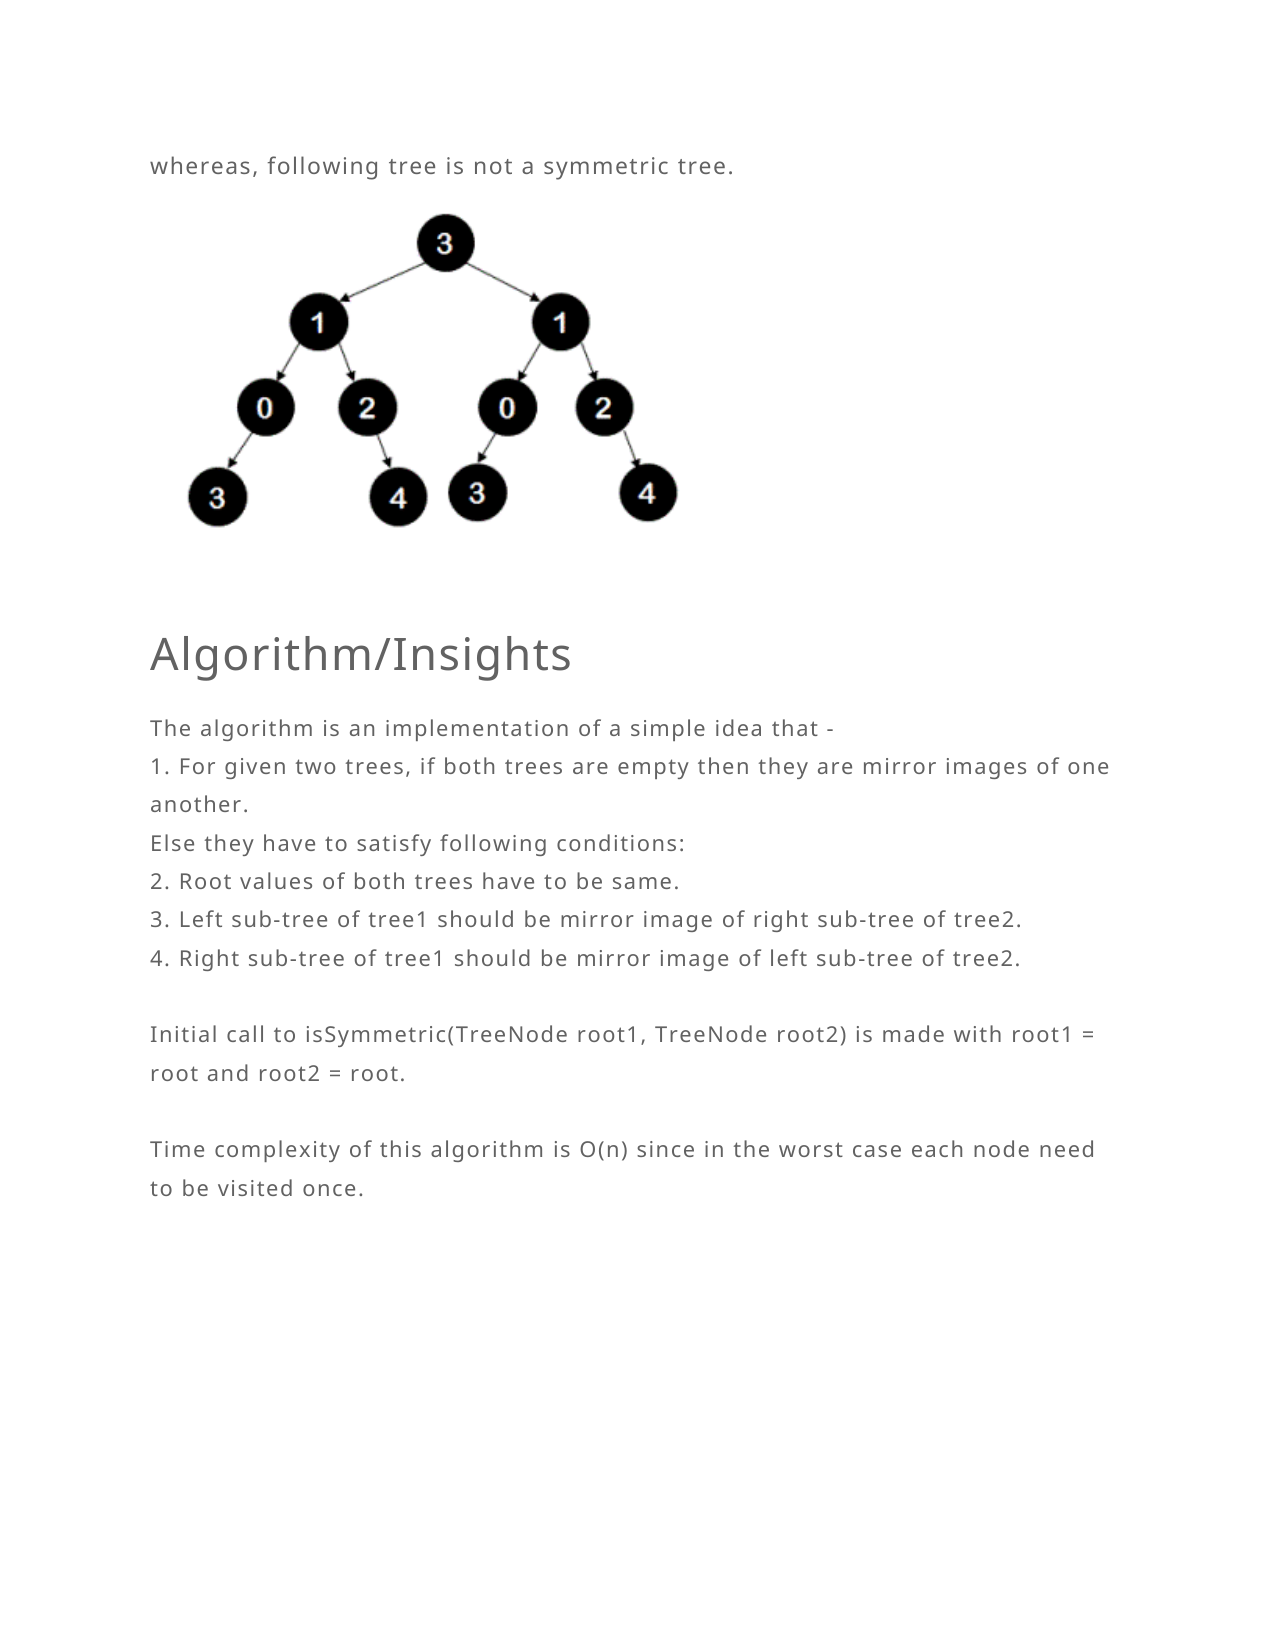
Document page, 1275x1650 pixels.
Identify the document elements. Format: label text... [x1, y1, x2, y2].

text The algorithm is an implementation of a simple idea that - 1. For given two trees, if both trees are empty then they are mirror images of one another. Else they have to satisfy following conditions: 2. Root values of both trees have to be same. 3. Left sub-tree of tree1 should be mirror image of right sub-tree of tree2. 4. Right sub-tree of tree1 should be mirror image of left sub-tree of tree2. Initial call to isSymmetric(TreeNode root1, TreeNode root2) is made with root1 = root and root2 = root. Time complexity of this algorithm is O(n) since in the worst case each node need to be visited once. [150, 704, 1125, 1202]
subtitle Algorithm/Insights [150, 593, 1125, 683]
picture [150, 183, 736, 573]
